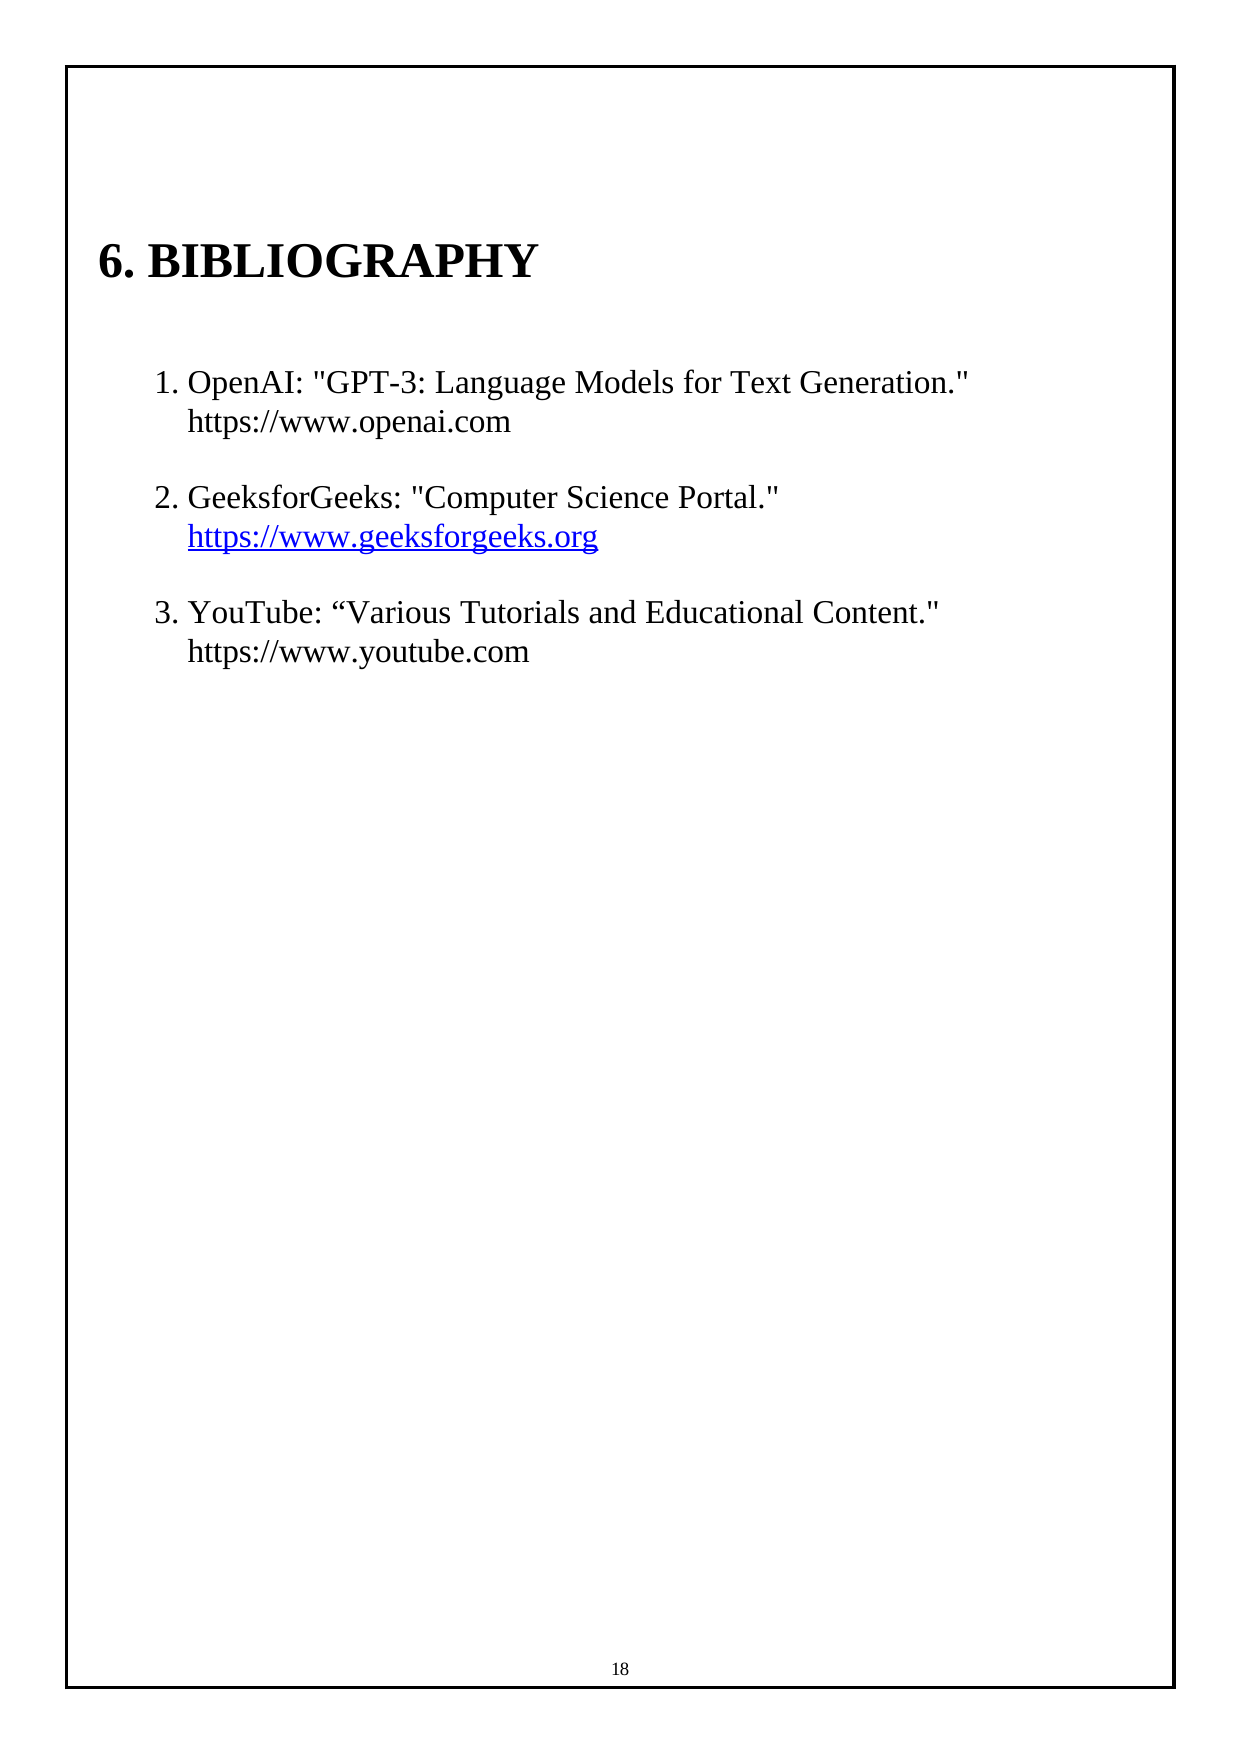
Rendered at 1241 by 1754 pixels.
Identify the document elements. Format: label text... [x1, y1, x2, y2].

subtitle 6. BIBLIOGRAPHY [98, 230, 1110, 288]
list GeeksforGeeks: "Computer Science Portal." https://www.geeksforgeeks.org [154, 478, 1110, 554]
list OpenAI: "GPT-3: Language Models for Text Generation." https://www.openai.com [154, 363, 1110, 439]
list YouTube: “Various Tutorials and Educational Content." https://www.youtube.com [154, 593, 1110, 669]
